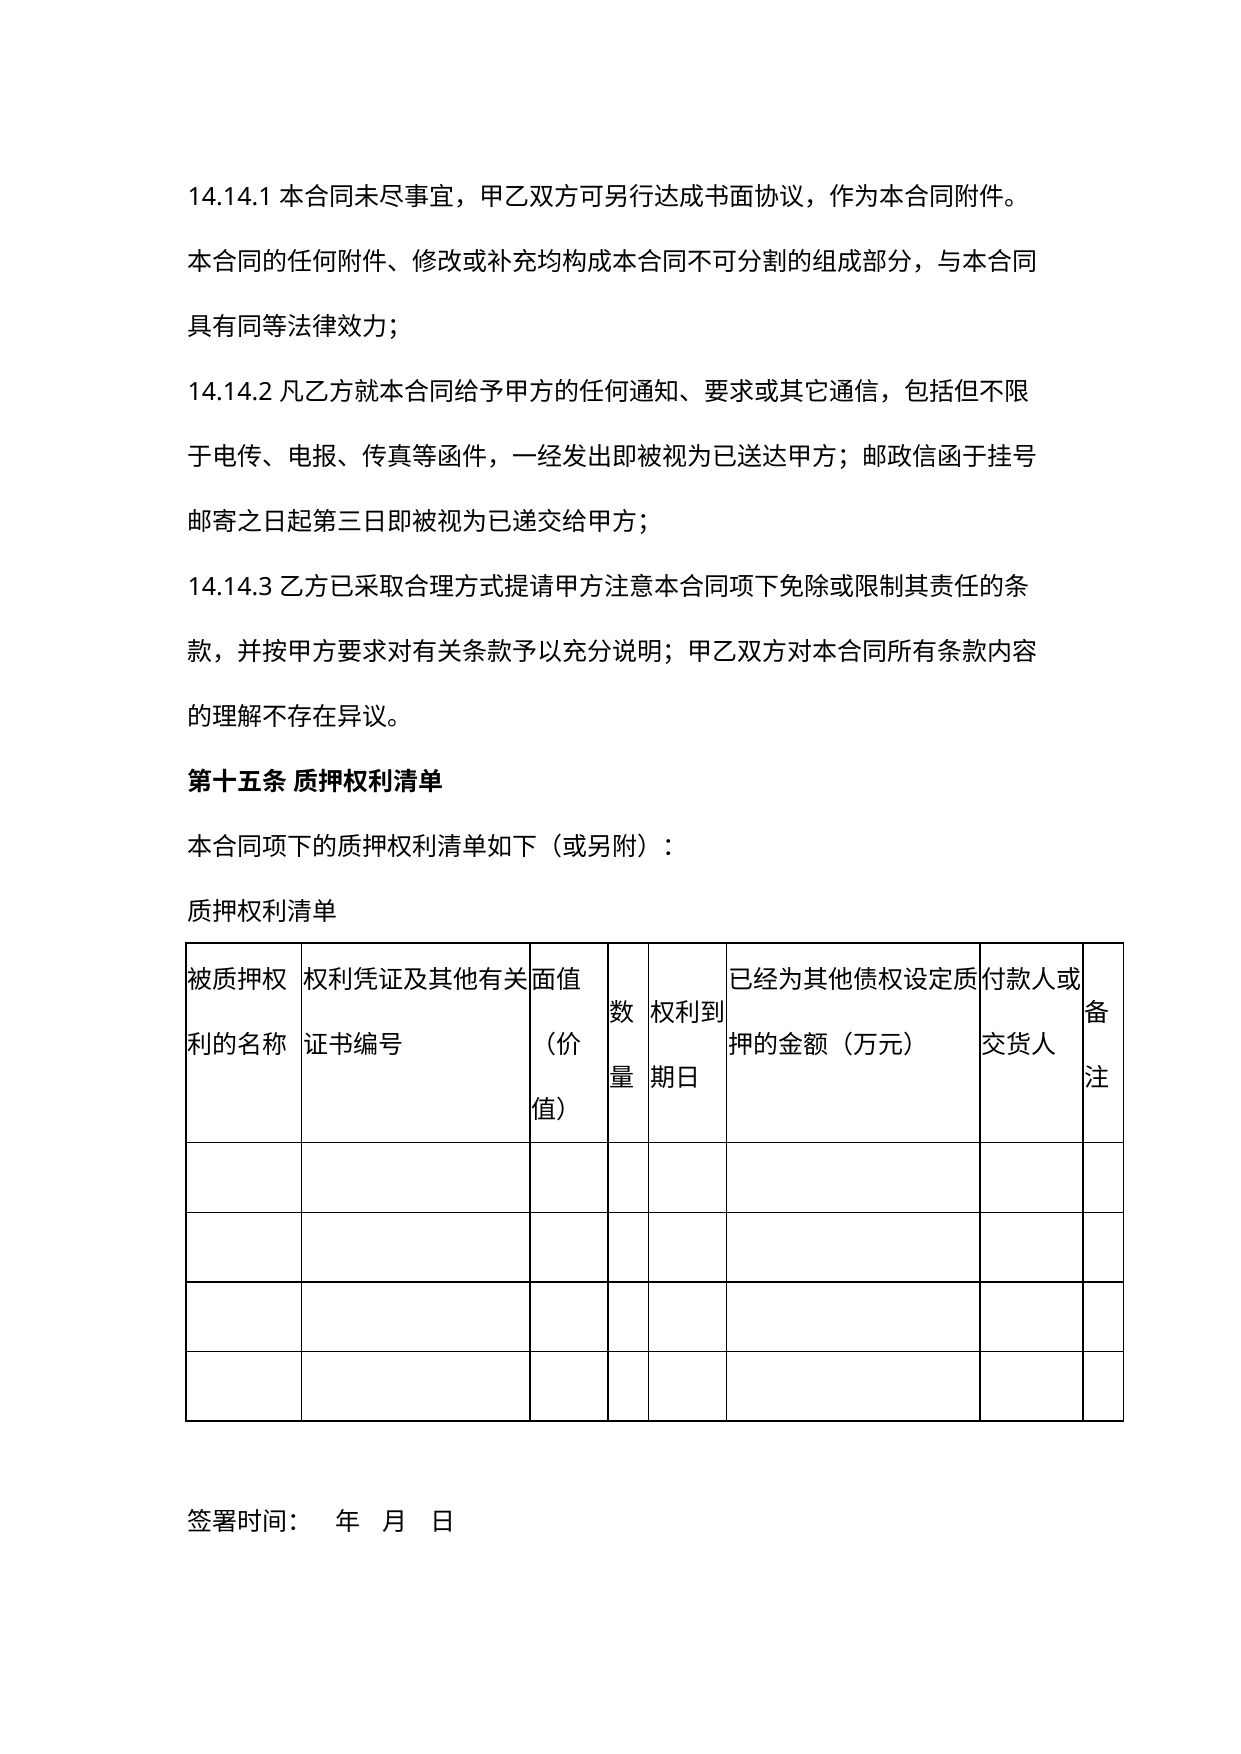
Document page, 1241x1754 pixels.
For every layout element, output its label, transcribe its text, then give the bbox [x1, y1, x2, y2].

table_header 被质押权利的名称 [187, 944, 301, 1142]
table_cell [531, 1352, 607, 1420]
table_header 数量 [609, 944, 648, 1142]
table_cell [727, 1143, 979, 1211]
table_cell [727, 1283, 979, 1351]
table_cell [302, 1352, 529, 1420]
table_cell [187, 1283, 301, 1351]
table_cell [649, 1213, 726, 1281]
table_cell [531, 1143, 607, 1211]
table_cell [609, 1283, 648, 1351]
table_cell [727, 1213, 979, 1281]
table_cell [609, 1213, 648, 1281]
table_cell [649, 1352, 726, 1420]
table_header 面值 （价值） [531, 944, 607, 1142]
table_cell [531, 1213, 607, 1281]
table_cell [727, 1352, 979, 1420]
text 签署时间： 年 月 日 [187, 1487, 1053, 1552]
table_cell [187, 1143, 301, 1211]
table_header 权利凭证及其他有关证书编号 [302, 944, 529, 1142]
table_cell [531, 1283, 607, 1351]
text 本合同项下的质押权利清单如下（或另附）： [187, 812, 1053, 877]
table_cell [187, 1352, 301, 1420]
table_header 权利到期日 [649, 944, 726, 1142]
subtitle 第十五条 质押权利清单 [187, 747, 1053, 812]
text 质押权利清单 [187, 877, 1053, 942]
table_cell [649, 1143, 726, 1211]
table_cell [981, 1352, 1082, 1420]
table_cell [1084, 1283, 1123, 1351]
text 14.14.3 乙方已采取合理方式提请甲方注意本合同项下免除或限制其责任的条款，并按甲方要求对有关条款予以充分说明；甲乙双方对本合同所有条款内容的理解不存在异议。 [187, 552, 1053, 747]
table_cell [981, 1143, 1082, 1211]
table_cell [1084, 1143, 1123, 1211]
text 14.14.2 凡乙方就本合同给予甲方的任何通知、要求或其它通信，包括但不限于电传、电报、传真等函件，一经发出即被视为已送达甲方；邮政信函于挂号邮寄之日起第三日即被视为已递交给甲方； [187, 357, 1053, 552]
table_header 已经为其他债权设定质押的金额（万元） [727, 944, 979, 1142]
table_cell [302, 1213, 529, 1281]
table_cell [1084, 1213, 1123, 1281]
table_cell [609, 1352, 648, 1420]
table_cell [1084, 1352, 1123, 1420]
table_cell [649, 1283, 726, 1351]
table_cell [609, 1143, 648, 1211]
table_cell [981, 1213, 1082, 1281]
text 14.14.1 本合同未尽事宜，甲乙双方可另行达成书面协议，作为本合同附件。本合同的任何附件、修改或补充均构成本合同不可分割的组成部分，与本合同具有同等法律效力； [187, 162, 1053, 357]
table_header 备注 [1084, 944, 1123, 1142]
table_cell [187, 1213, 301, 1281]
table_header 付款人或交货人 [981, 944, 1082, 1142]
table_cell [981, 1283, 1082, 1351]
table_cell [302, 1143, 529, 1211]
table_cell [302, 1283, 529, 1351]
